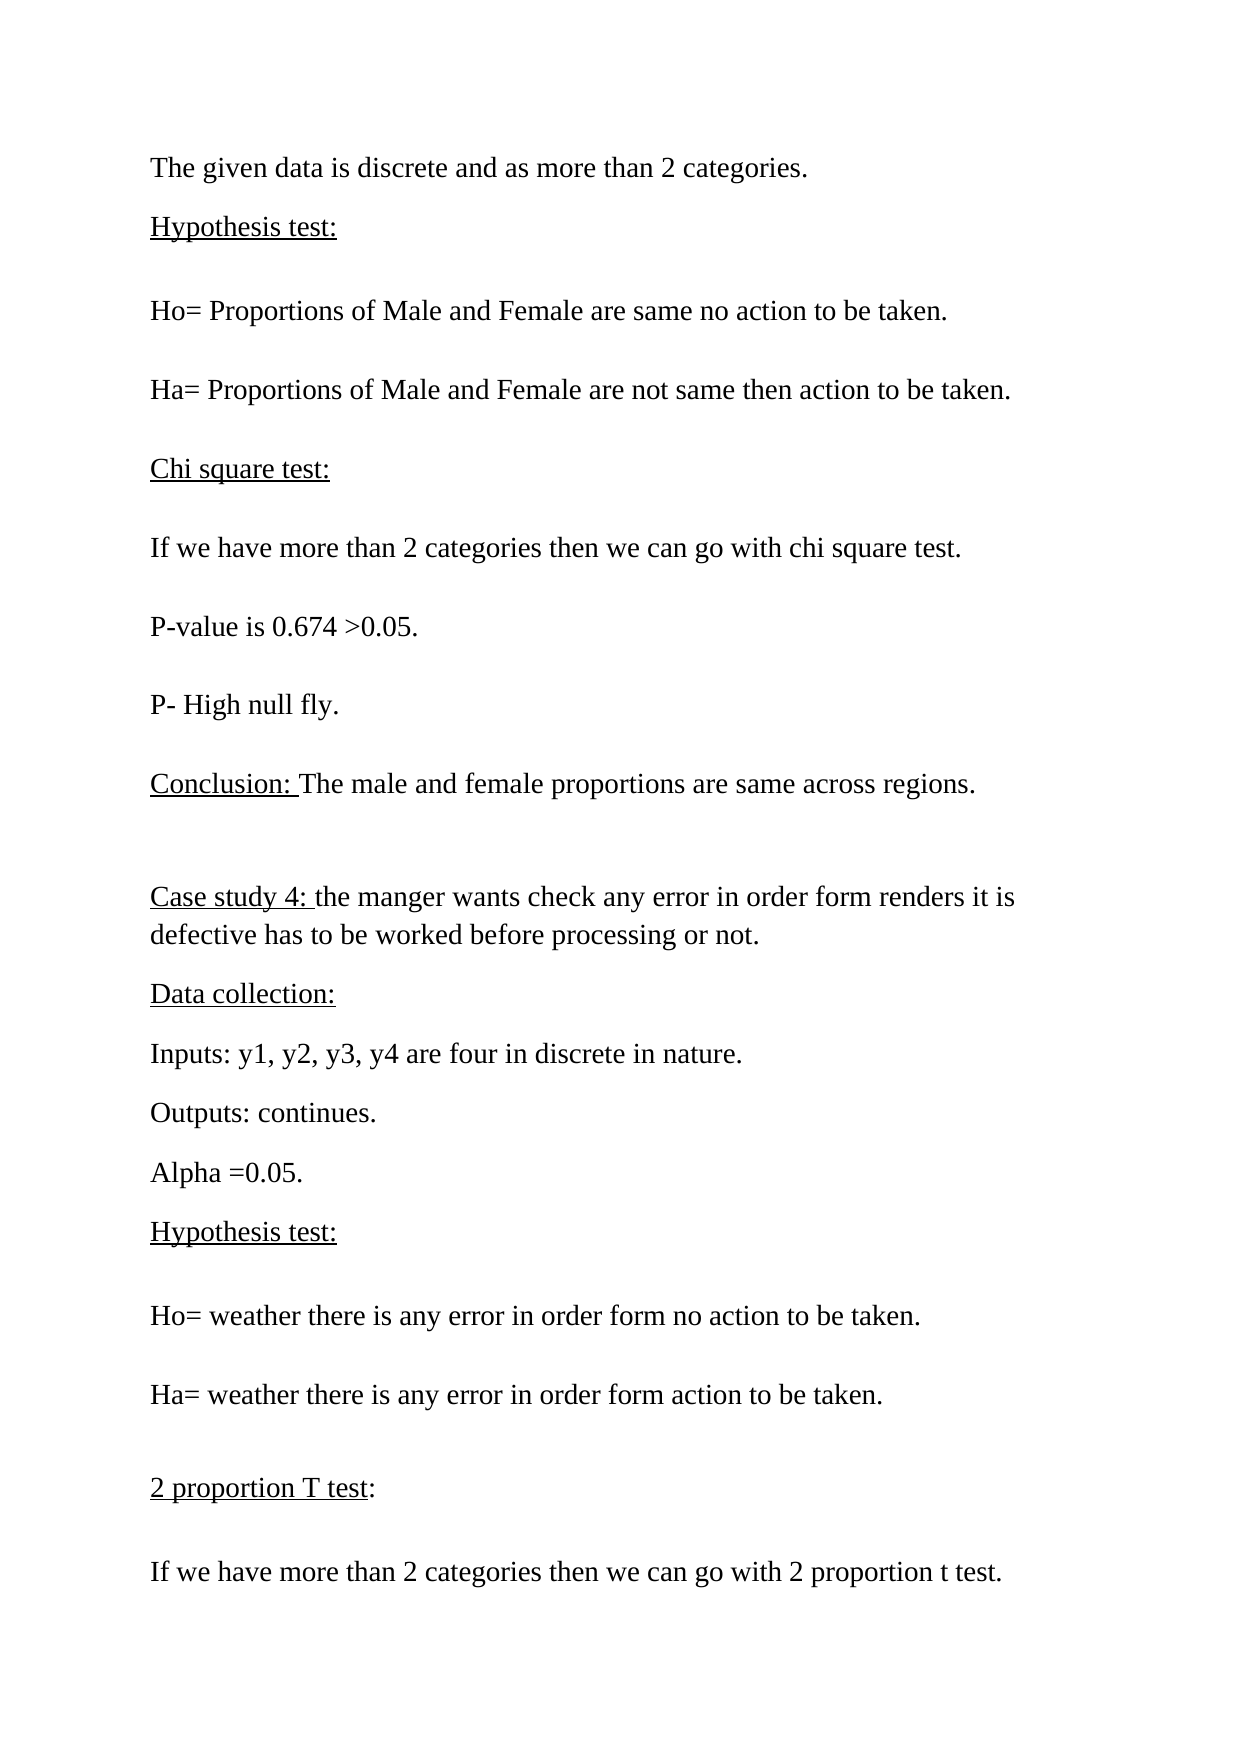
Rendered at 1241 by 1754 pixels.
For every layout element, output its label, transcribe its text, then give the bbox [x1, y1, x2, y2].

text Hypothesis test: [150, 209, 1090, 243]
text The given data is discrete and as more than 2 categories. [150, 150, 1090, 183]
text Hypothesis test: [150, 1214, 1090, 1248]
text Data collection: [150, 977, 1090, 1010]
text 2 proportion T test: [150, 1470, 1090, 1503]
text Ho= Proportions of Male and Female are same no action to be taken. [150, 293, 1090, 327]
text Conclusion: The male and female proportions are same across regions. [150, 766, 1090, 800]
text If we have more than 2 categories then we can go with 2 proportion t test. [150, 1554, 1090, 1587]
text Alpha =0.05. [150, 1155, 1090, 1188]
text Ha= weather there is any error in order form action to be taken. [150, 1377, 1090, 1410]
text P-value is 0.674 >0.05. [150, 609, 1090, 642]
text Ho= weather there is any error in order form no action to be taken. [150, 1298, 1090, 1332]
text If we have more than 2 categories then we can go with chi square test. [150, 530, 1090, 563]
text P- High null fly. [150, 687, 1090, 721]
text Outputs: continues. [150, 1095, 1090, 1129]
text Chi square test: [150, 451, 1090, 484]
text Case study 4: the manger wants check any error in order form renders it is defective has to be worked before processing or not. [150, 879, 1090, 951]
text Inputs: y1, y2, y3, y4 are four in discrete in nature. [150, 1036, 1090, 1069]
text Ha= Proportions of Male and Female are not same then action to be taken. [150, 372, 1090, 406]
